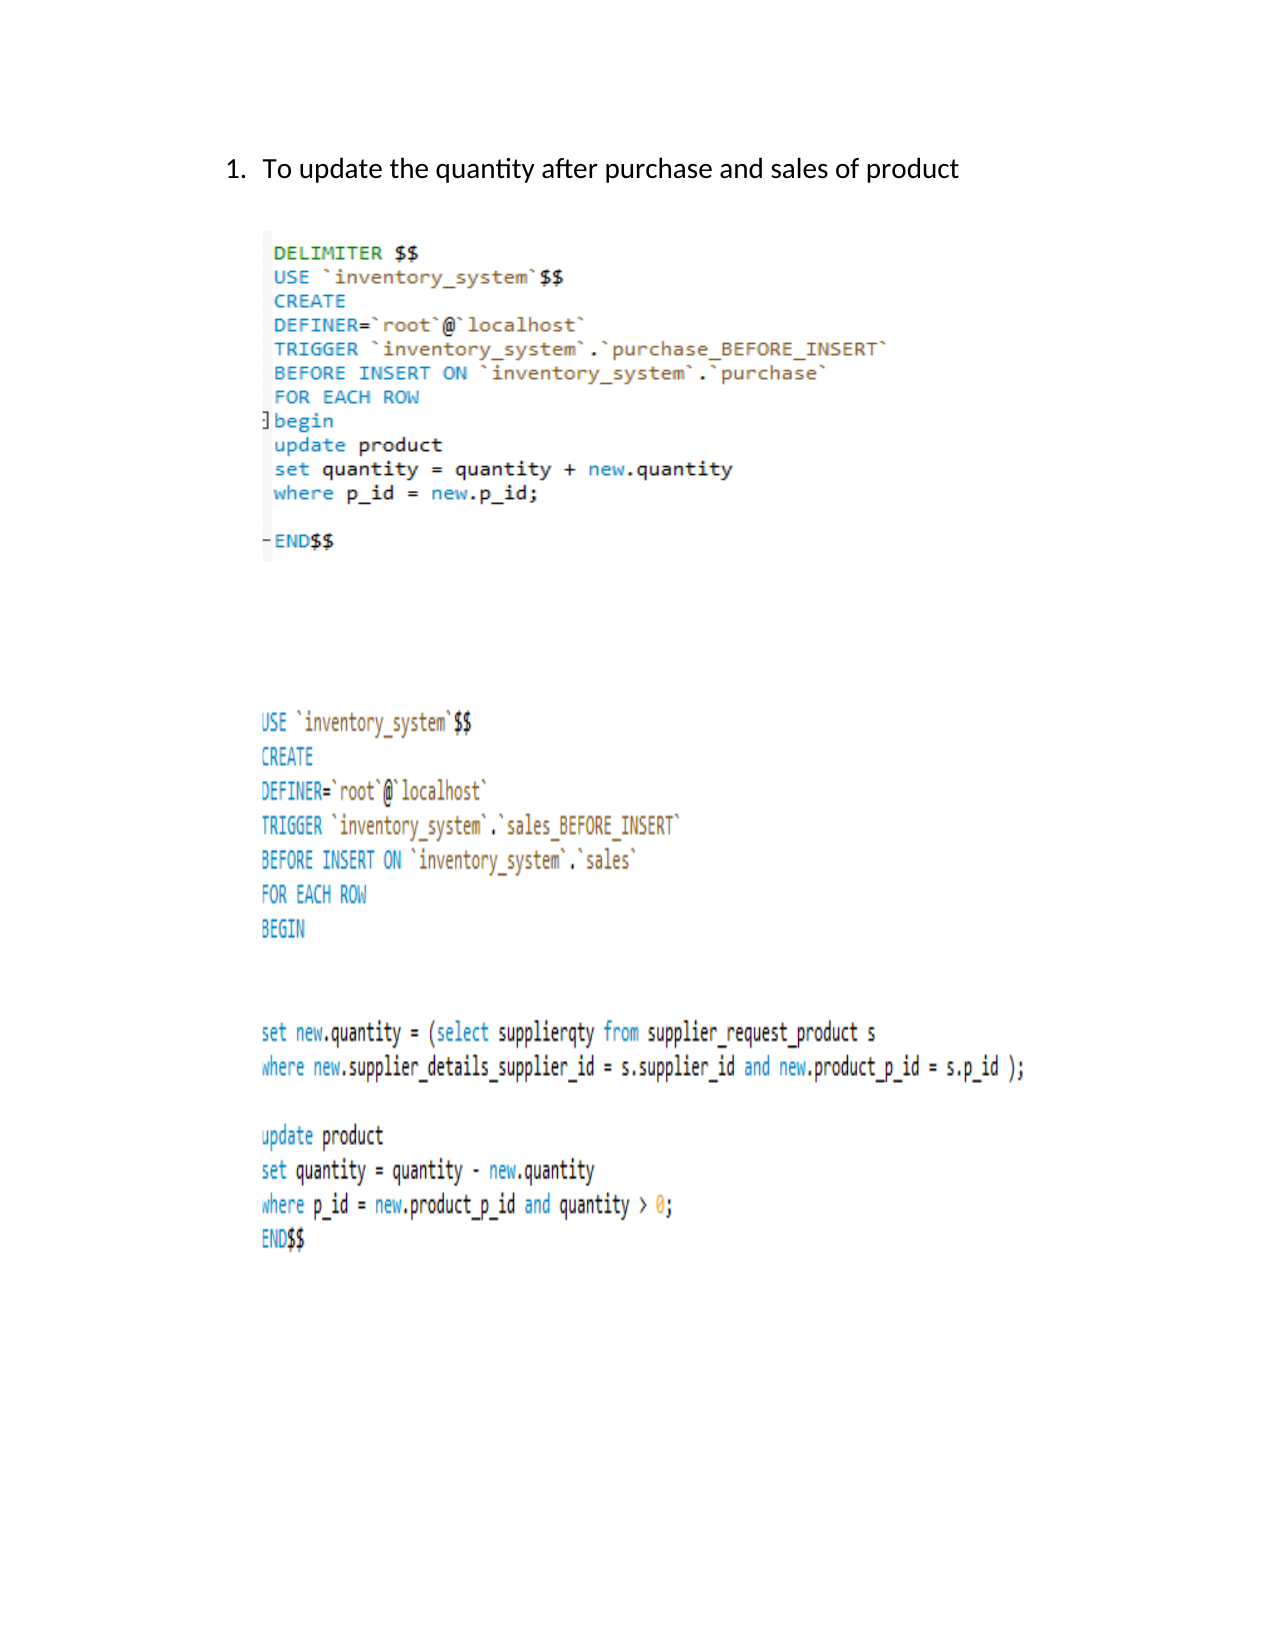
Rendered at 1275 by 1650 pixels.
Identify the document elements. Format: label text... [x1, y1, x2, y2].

picture [262, 688, 1029, 1262]
picture [262, 231, 918, 562]
list To update the quantity after purchase and sales of product [225, 150, 1125, 186]
